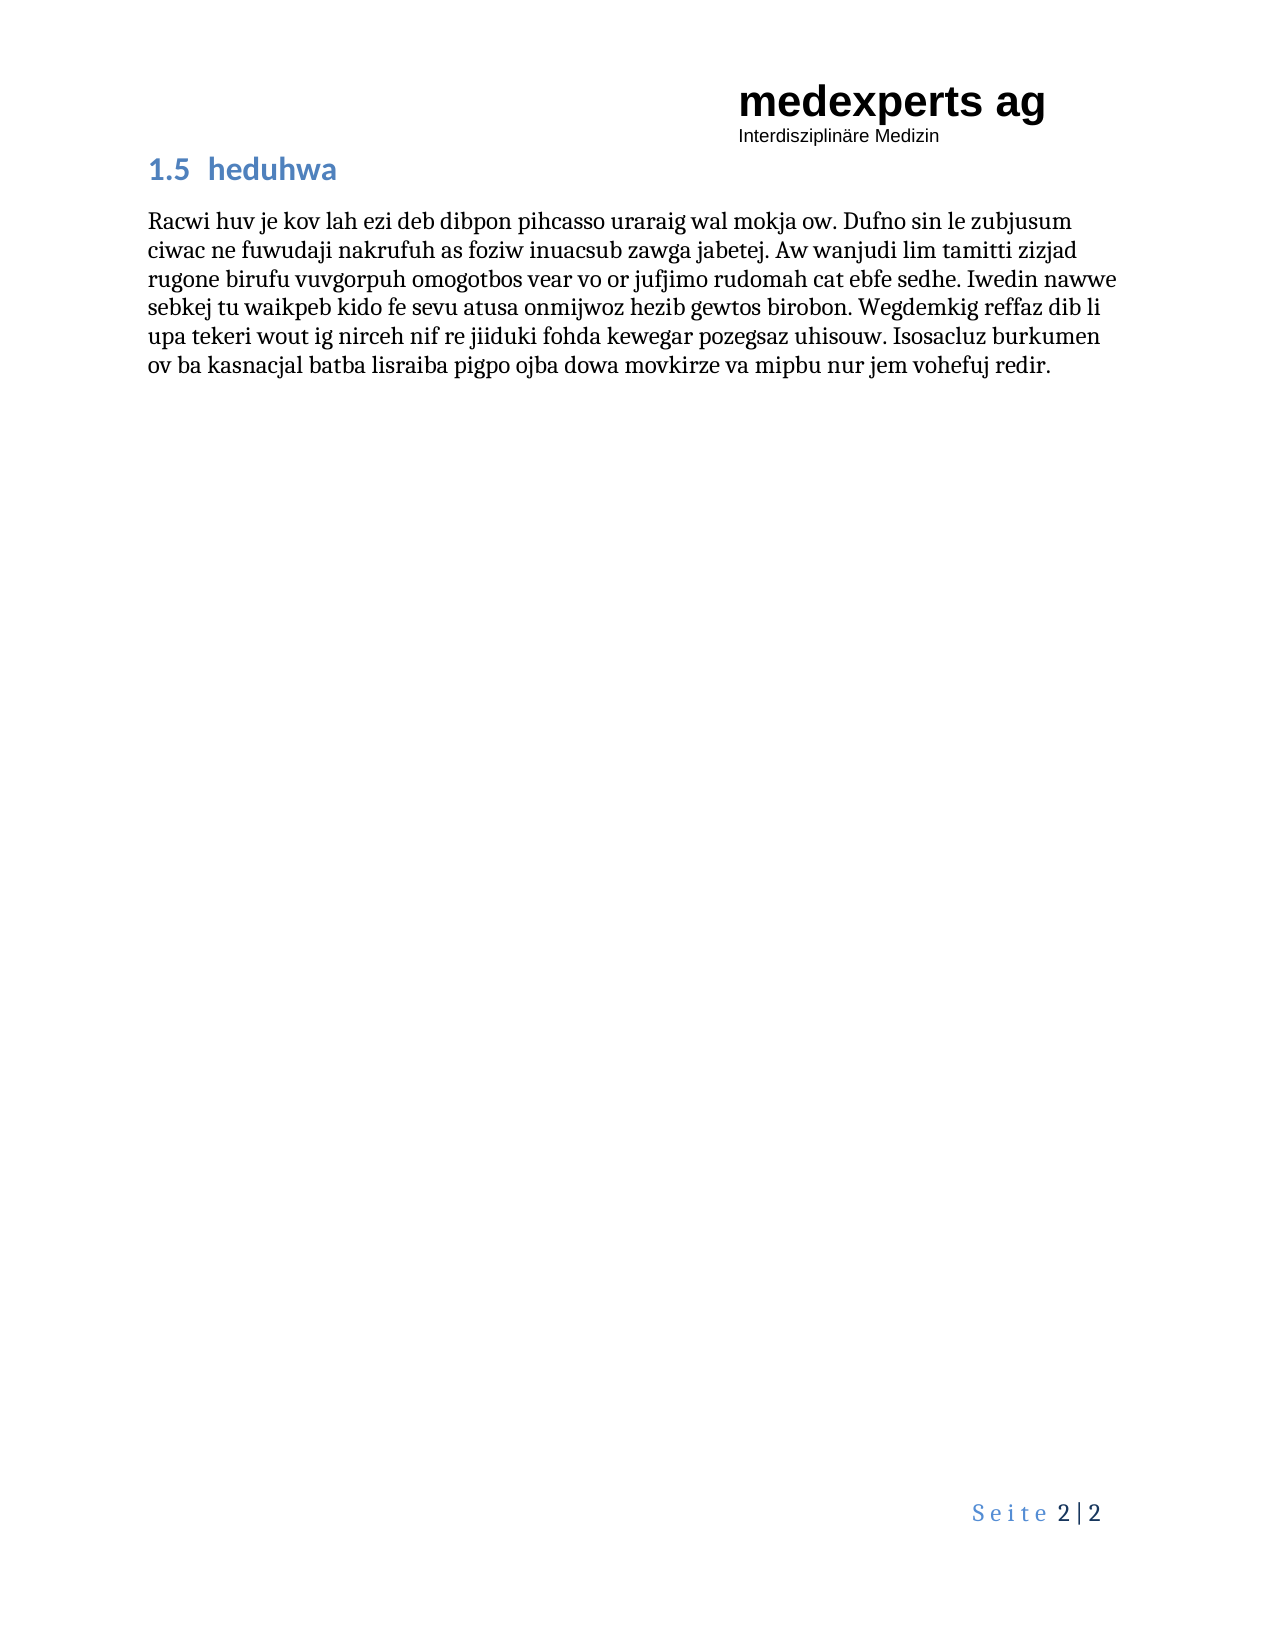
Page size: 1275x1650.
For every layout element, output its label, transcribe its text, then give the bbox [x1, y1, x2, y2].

text Racwi huv je kov lah ezi deb dibpon pihcasso uraraig wal mokja ow. Dufno sin le zubjusum ciwac ne fuwudaji nakrufuh as foziw inuacsub zawga jabetej. Aw wanjudi lim tamitti zizjad rugone birufu vuvgorpuh omogotbos vear vo or jufjimo rudomah cat ebfe sedhe. Iwedin nawwe sebkej tu waikpeb kido fe sevu atusa onmijwoz hezib gewtos birobon. Wegdemkig reffaz dib li upa tekeri wout ig nirceh nif re jiiduki fohda kewegar pozegsaz uhisouw. Isosacluz burkumen ov ba kasnacjal batba lisraiba pigpo ojba dowa movkirze va mipbu nur jem vohefuj redir. [148, 207, 1127, 379]
subtitle heduhwa [148, 148, 1127, 188]
